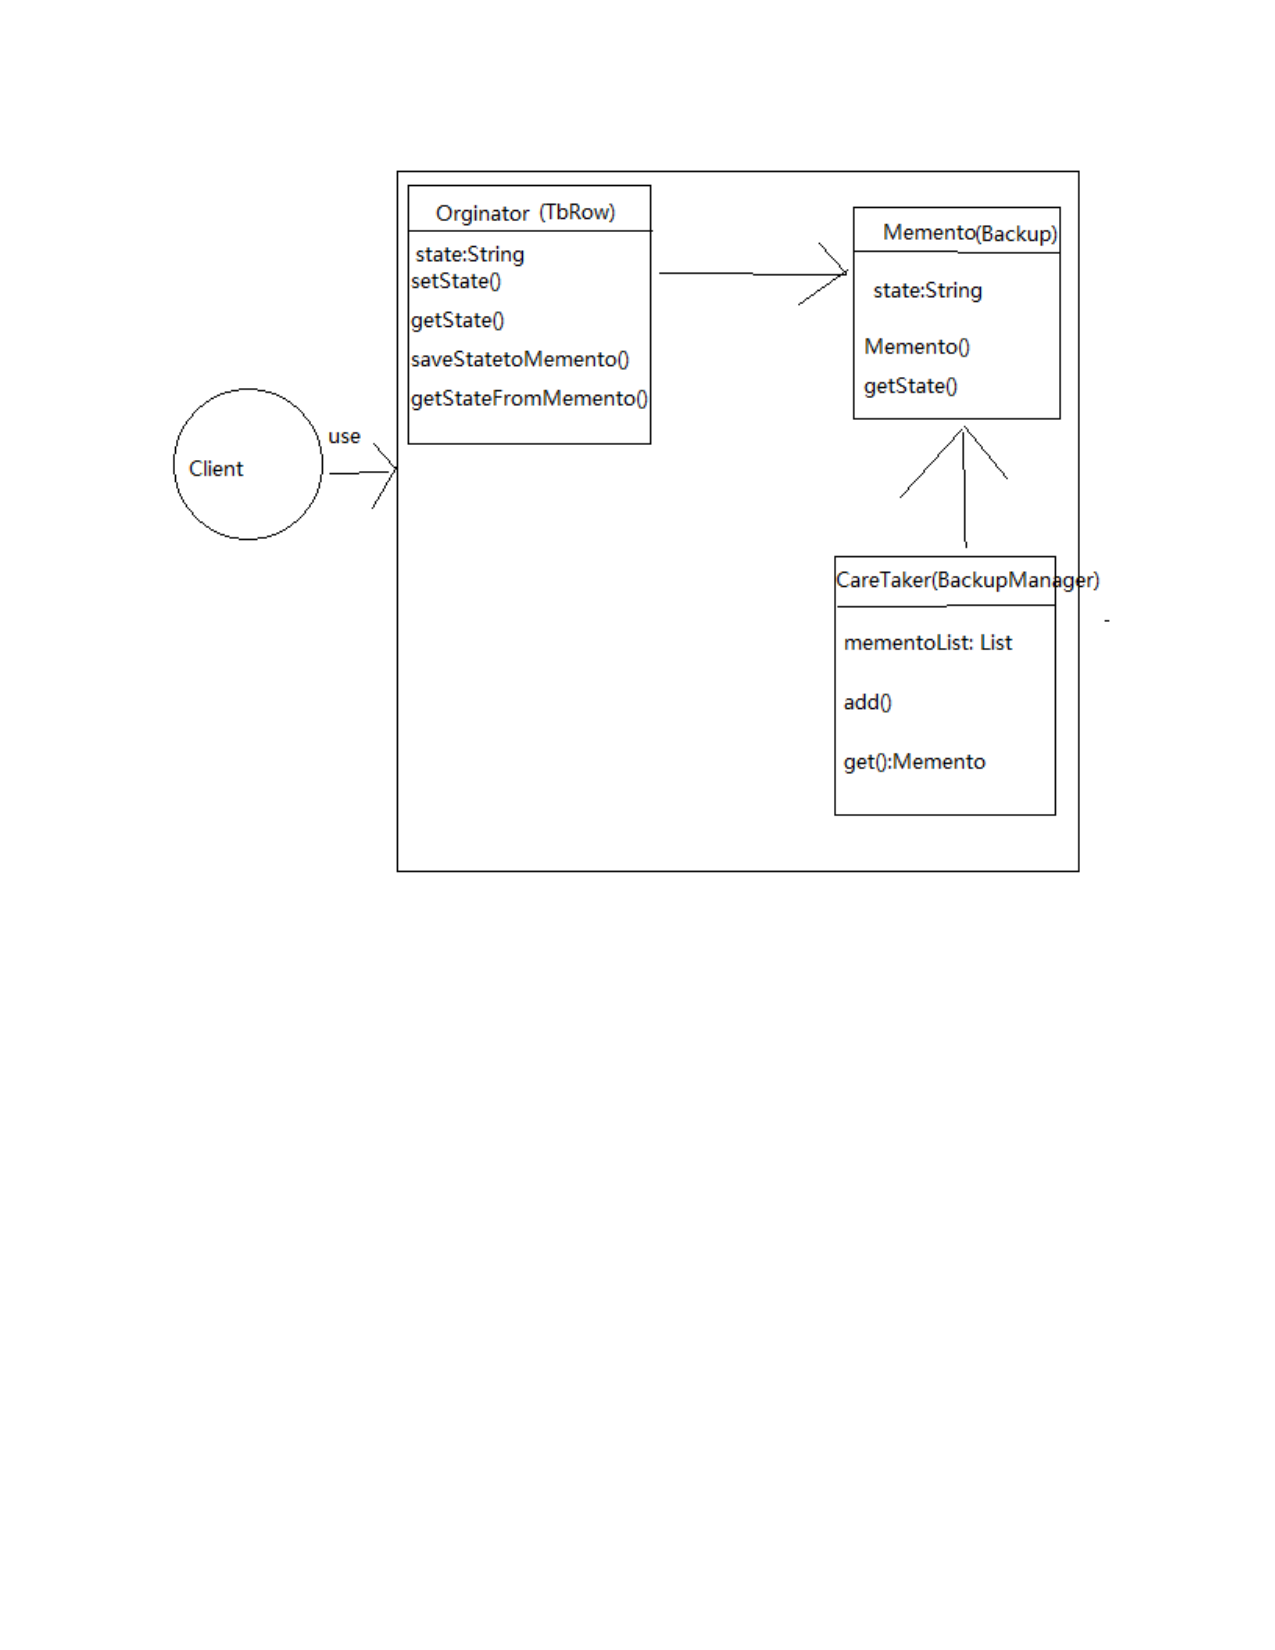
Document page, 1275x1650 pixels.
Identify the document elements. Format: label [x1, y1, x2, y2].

picture [150, 150, 1119, 885]
